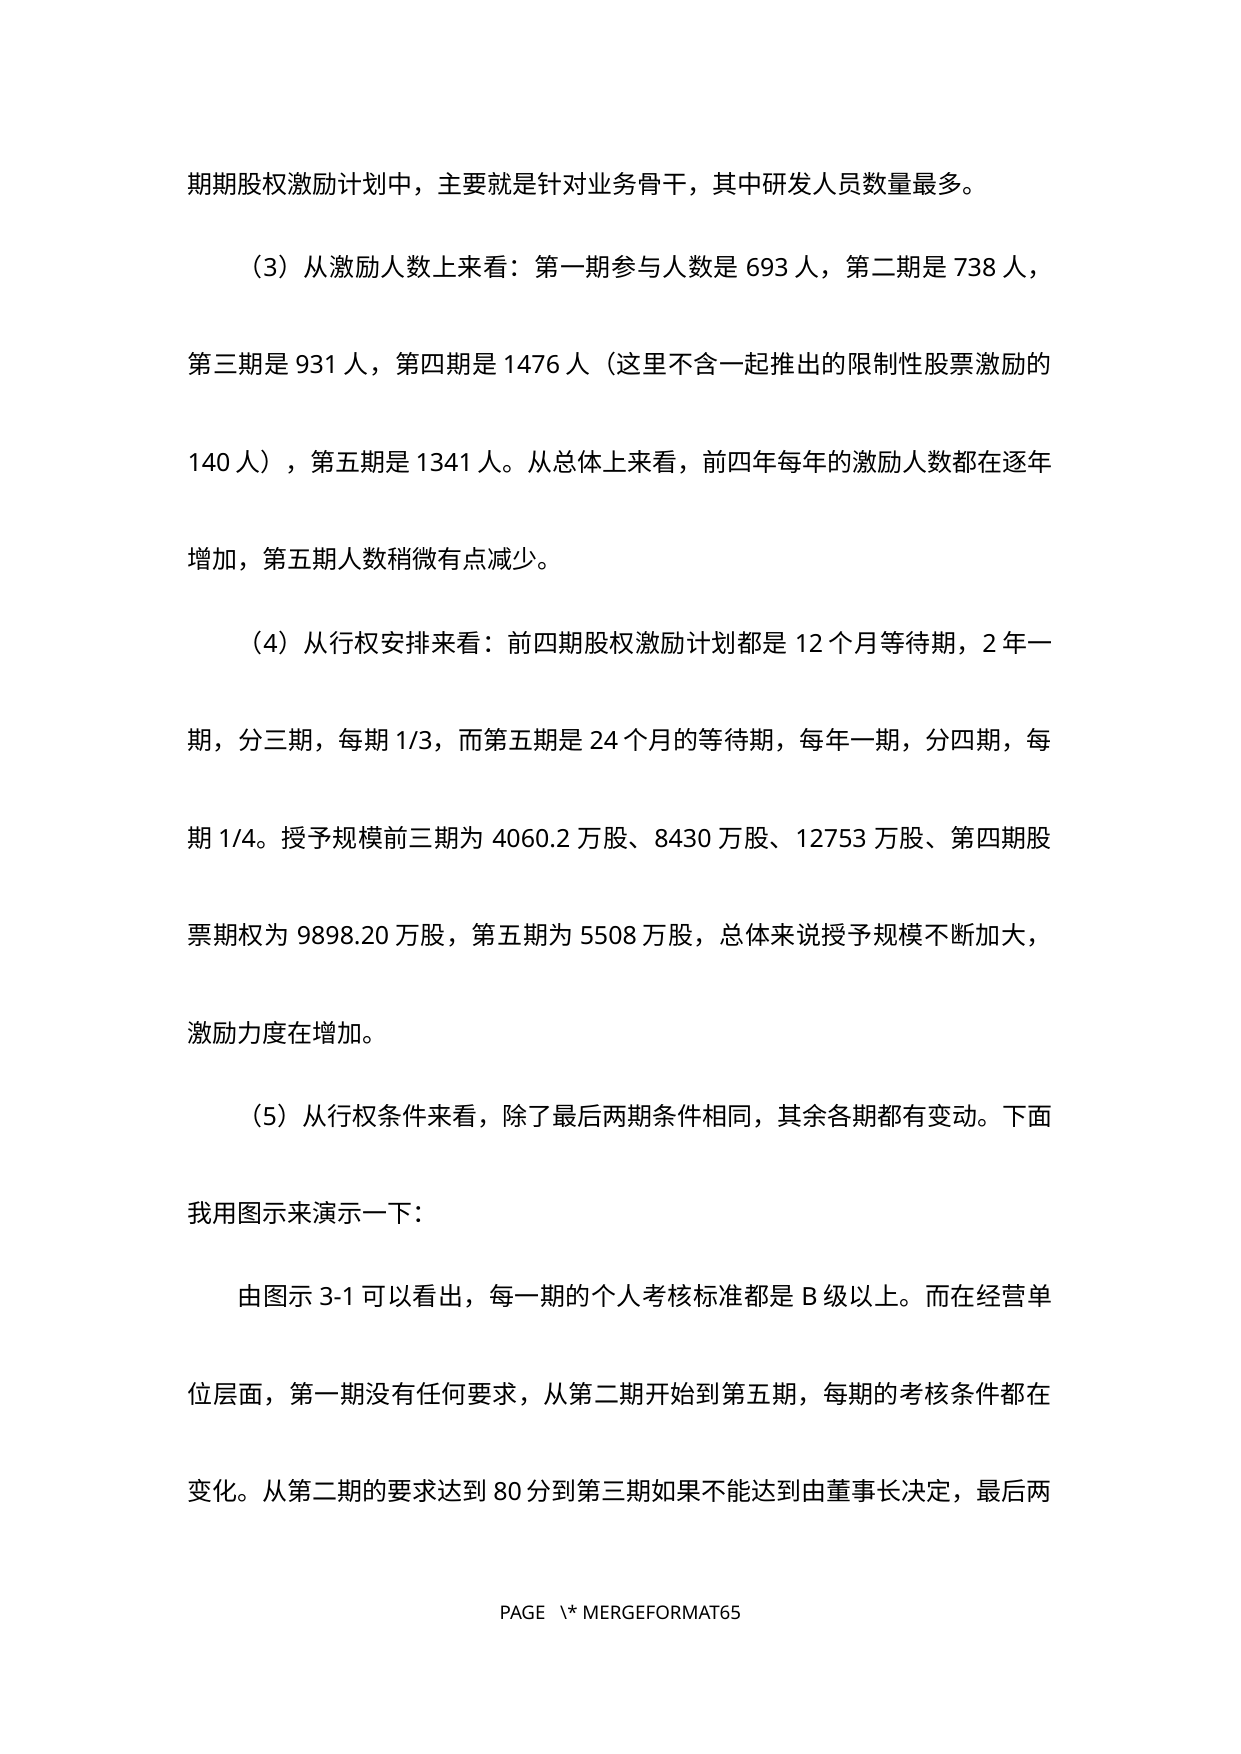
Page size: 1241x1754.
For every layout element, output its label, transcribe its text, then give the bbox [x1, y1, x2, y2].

text （3）从激励人数上来看：第一期参与人数是693人，第二期是738人，第三期是931人，第四期是1476人（这里不含一起推出的限制性股票激励的140人），第五期是1341人。从总体上来看，前四年每年的激励人数都在逐年增加，第五期人数稍微有点减少。 [187, 233, 1053, 591]
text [187, 150, 1053, 215]
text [187, 1262, 1053, 1522]
text （5）从行权条件来看，除了最后两期条件相同，其余各期都有变动。下面我用图示来演示一下： [187, 1082, 1053, 1244]
text （4）从行权安排来看：前四期股权激励计划都是12个月等待期，2年一期，分三期，每期1/3，而第五期是24个月的等待期，每年一期，分四期，每期1/4。授予规模前三期为 4060.2 万股、8430 万股、12753 万股、第四期股票期权为 9898.20万股，第五期为5508万股，总体来说授予规模不断加大，激励力度在增加。 [187, 609, 1053, 1064]
